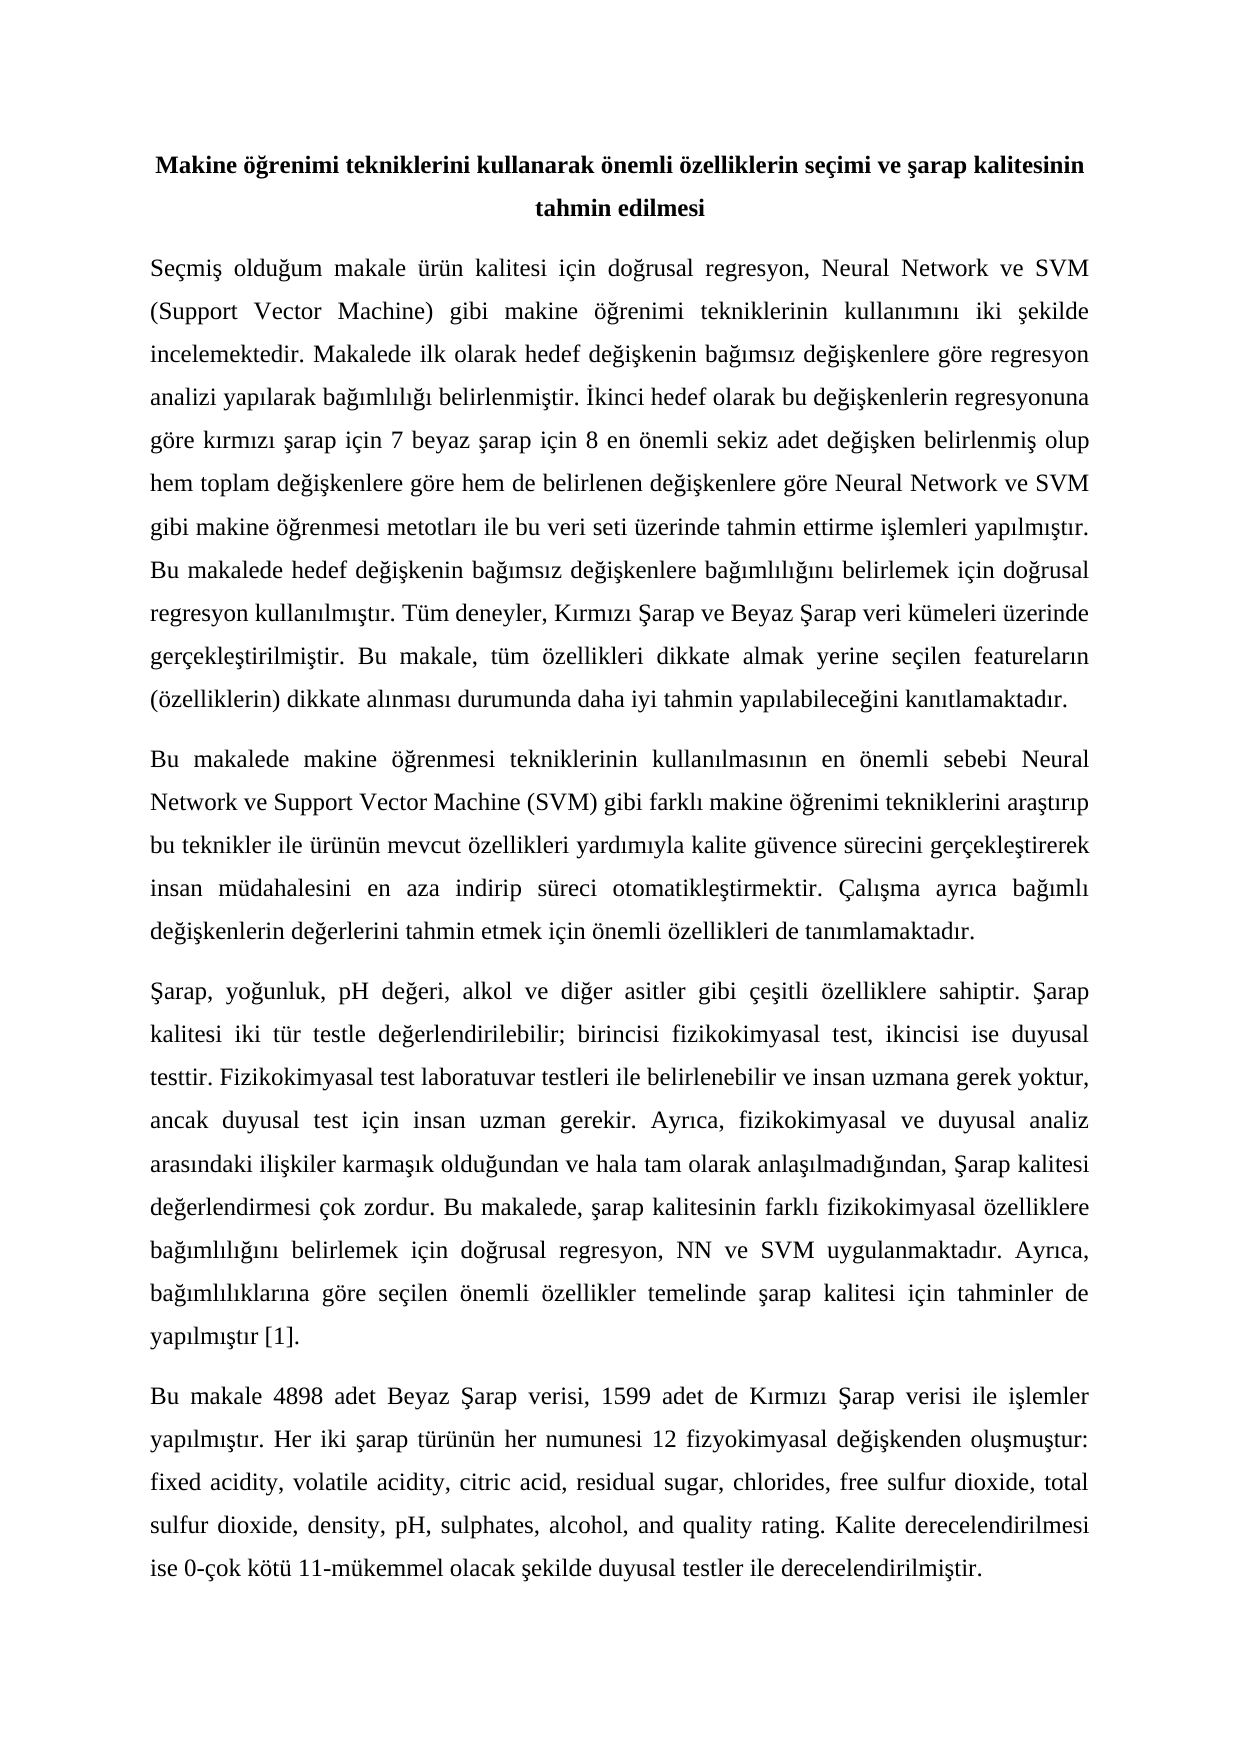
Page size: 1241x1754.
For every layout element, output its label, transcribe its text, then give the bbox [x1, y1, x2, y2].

text Bu makale 4898 adet Beyaz Şarap verisi, 1599 adet de Kırmızı Şarap verisi ile işlemler yapılmıştır. Her iki şarap türünün her numunesi 12 fizyokimyasal değişkenden oluşmuştur: fixed acidity, volatile acidity, citric acid, residual sugar, chlorides, free sulfur dioxide, total sulfur dioxide, density, pH, sulphates, alcohol, and quality rating. Kalite derecelendirilmesi ise 0-çok kötü 11-mükemmel olacak şekilde duyusal testler ile derecelendirilmiştir. [150, 1381, 1090, 1582]
text Şarap, yoğunluk, pH değeri, alkol ve diğer asitler gibi çeşitli özelliklere sahiptir. Şarap kalitesi iki tür testle değerlendirilebilir; birincisi fizikokimyasal test, ikincisi ise duyusal testtir. Fizikokimyasal test laboratuvar testleri ile belirlenebilir ve insan uzmana gerek yoktur, ancak duyusal test için insan uzman gerekir. Ayrıca, fizikokimyasal ve duyusal analiz arasındaki ilişkiler karmaşık olduğundan ve hala tam olarak anlaşılmadığından, Şarap kalitesi değerlendirmesi çok zordur. Bu makalede, şarap kalitesinin farklı fizikokimyasal özelliklere bağımlılığını belirlemek için doğrusal regresyon, NN ve SVM uygulanmaktadır. Ayrıca, bağımlılıklarına göre seçilen önemli özellikler temelinde şarap kalitesi için tahminler de yapılmıştır [1]. [150, 976, 1090, 1350]
text Makine öğrenimi tekniklerini kullanarak önemli özelliklerin seçimi ve şarap kalitesinin tahmin edilmesi [150, 150, 1090, 222]
text Seçmiş olduğum makale ürün kalitesi için doğrusal regresyon, Neural Network ve SVM (Support Vector Machine) gibi makine öğrenimi tekniklerinin kullanımını iki şekilde incelemektedir. Makalede ilk olarak hedef değişkenin bağımsız değişkenlere göre regresyon analizi yapılarak bağımlılığı belirlenmiştir. İkinci hedef olarak bu değişkenlerin regresyonuna göre kırmızı şarap için 7 beyaz şarap için 8 en önemli sekiz adet değişken belirlenmiş olup hem toplam değişkenlere göre hem de belirlenen değişkenlere göre Neural Network ve SVM gibi makine öğrenmesi metotları ile bu veri seti üzerinde tahmin ettirme işlemleri yapılmıştır. Bu makalede hedef değişkenin bağımsız değişkenlere bağımlılığını belirlemek için doğrusal regresyon kullanılmıştır. Tüm deneyler, Kırmızı Şarap ve Beyaz Şarap veri kümeleri üzerinde gerçekleştirilmiştir. Bu makale, tüm özellikleri dikkate almak yerine seçilen featureların (özelliklerin) dikkate alınması durumunda daha iyi tahmin yapılabileceğini kanıtlamaktadır. [150, 253, 1090, 713]
text Bu makalede makine öğrenmesi tekniklerinin kullanılmasının en önemli sebebi Neural Network ve Support Vector Machine (SVM) gibi farklı makine öğrenimi tekniklerini araştırıp bu teknikler ile ürünün mevcut özellikleri yardımıyla kalite güvence sürecini gerçekleştirerek insan müdahalesini en aza indirip süreci otomatikleştirmektir. Çalışma ayrıca bağımlı değişkenlerin değerlerini tahmin etmek için önemli özellikleri de tanımlamaktadır. [150, 744, 1090, 945]
